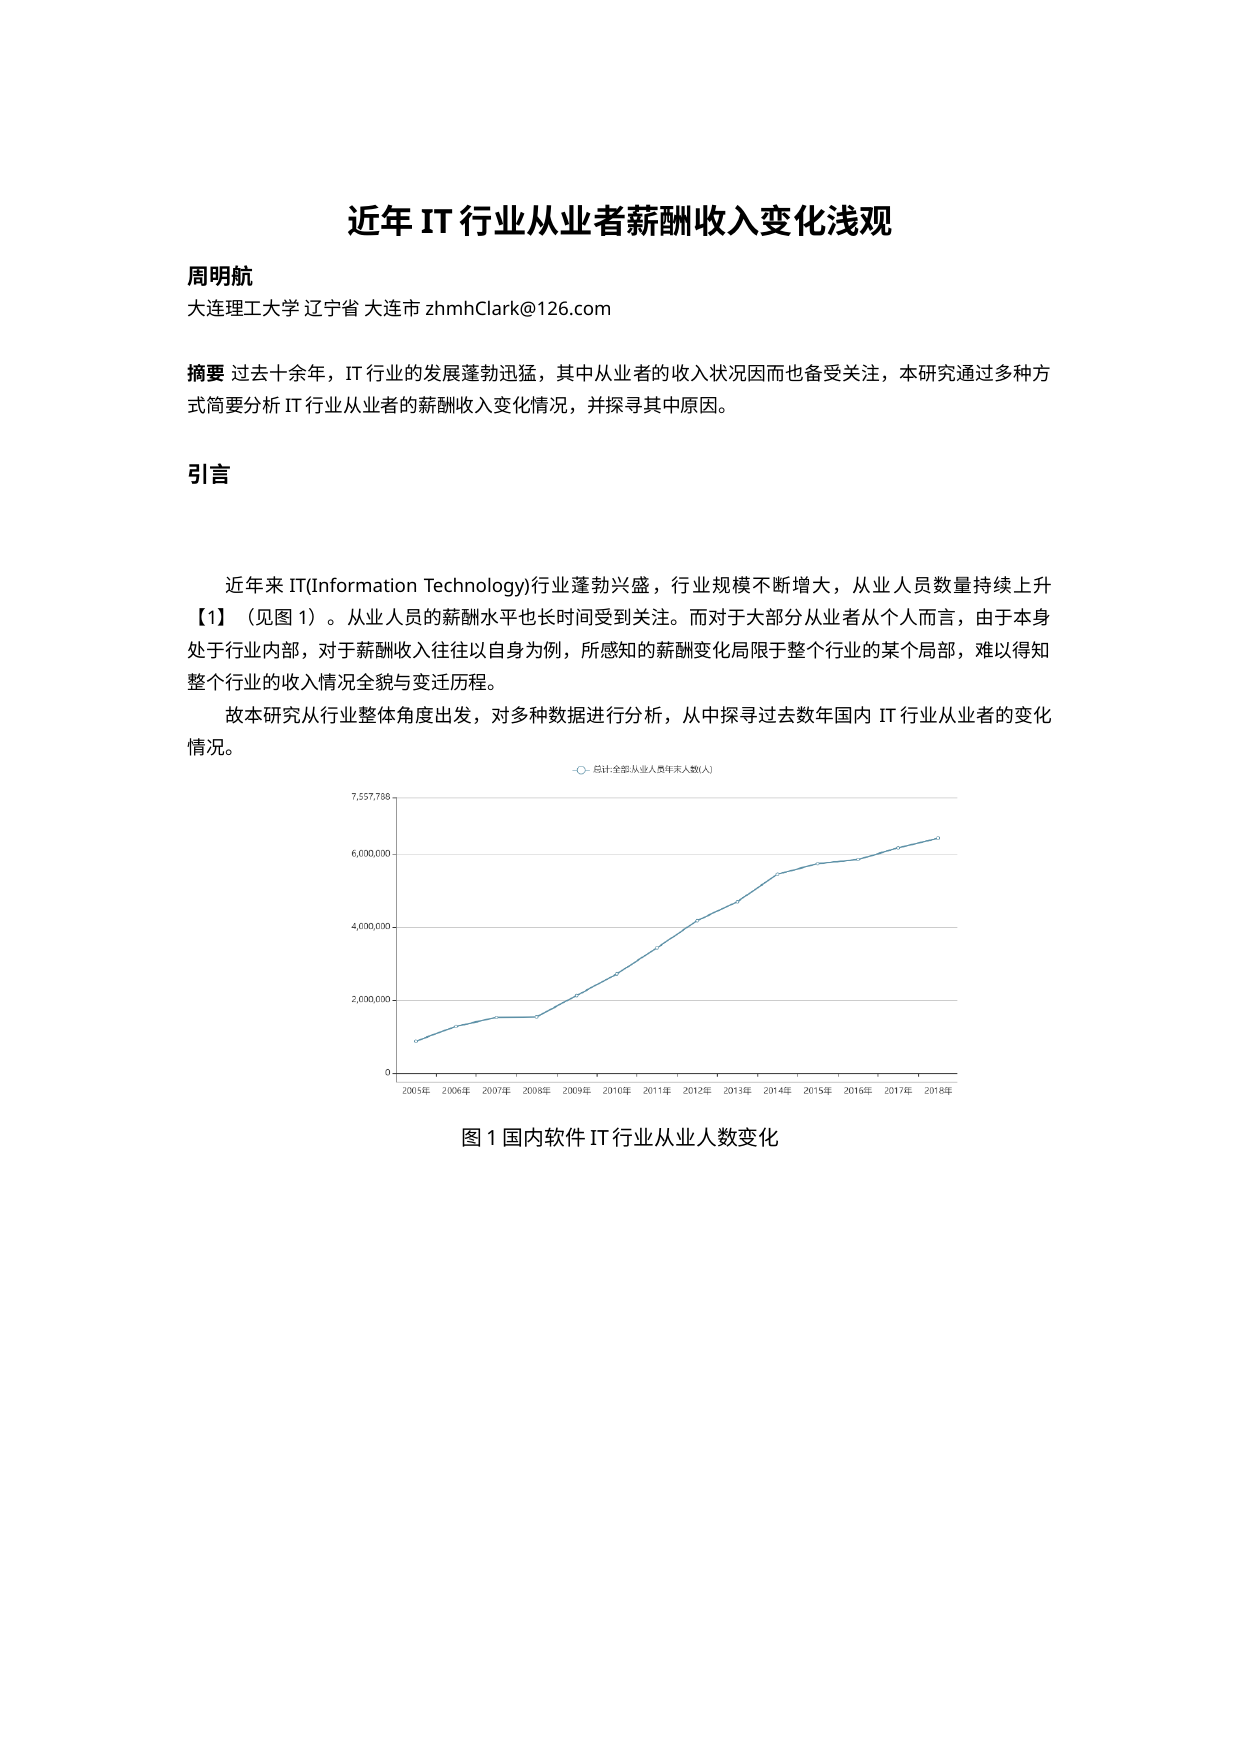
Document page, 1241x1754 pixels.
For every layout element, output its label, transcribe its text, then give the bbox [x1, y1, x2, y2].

text 故本研究从行业整体角度出发，对多种数据进行分析，从中探寻过去数年国内IT行业从业者的变化情况。 [187, 698, 1053, 763]
picture [326, 762, 958, 1113]
text 摘要 过去十余年，IT行业的发展蓬勃迅猛，其中从业者的收入状况因而也备受关注，本研究通过多种方式简要分析IT行业从业者的薪酬收入变化情况，并探寻其中原因。 [187, 356, 1053, 421]
text 大连理工大学 辽宁省 大连市 zhmhClark@126.com [187, 291, 1053, 323]
subtitle 引言 [187, 456, 1053, 489]
text 图1 国内软件IT行业从业人数变化 [187, 1120, 1053, 1153]
text 近年来IT(Information Technology)行业蓬勃兴盛，行业规模不断增大，从业人员数量持续上升【1】（见图1）。从业人员的薪酬水平也长时间受到关注。而对于大部分从业者从个人而言，由于本身处于行业内部，对于薪酬收入往往以自身为例，所感知的薪酬变化局限于整个行业的某个局部，难以得知整个行业的收入情况全貌与变迁历程。 [187, 568, 1053, 698]
title 近年IT行业从业者薪酬收入变化浅观 [187, 187, 1053, 252]
text 周明航 [187, 258, 1053, 291]
